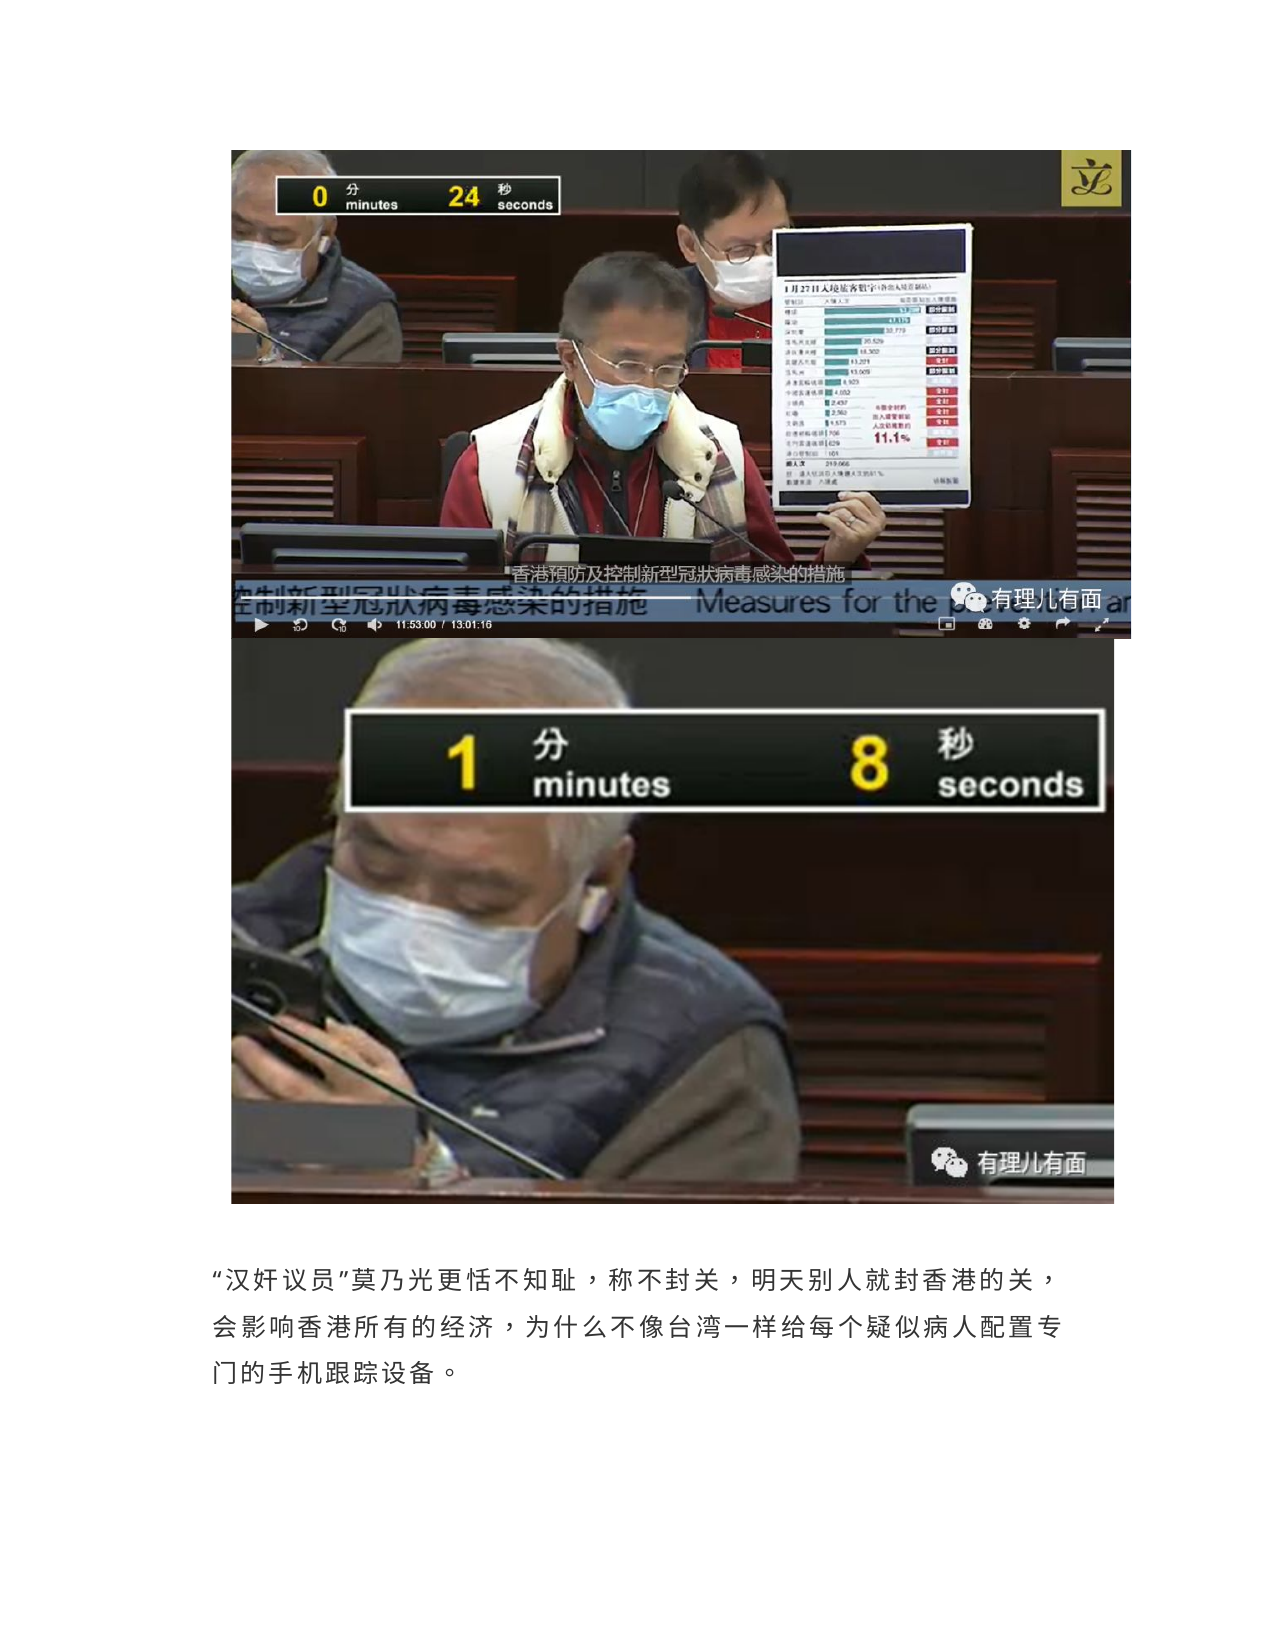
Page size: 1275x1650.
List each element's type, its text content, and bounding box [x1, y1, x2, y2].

text “汉奸议员”莫乃光更恬不知耻，称不封关，明天别人就封香港的关，会影响香港所有的经济，为什么不像台湾一样给每个疑似病人配置专门的手机跟踪设备。 [212, 1250, 1062, 1390]
picture [231, 150, 1132, 1204]
